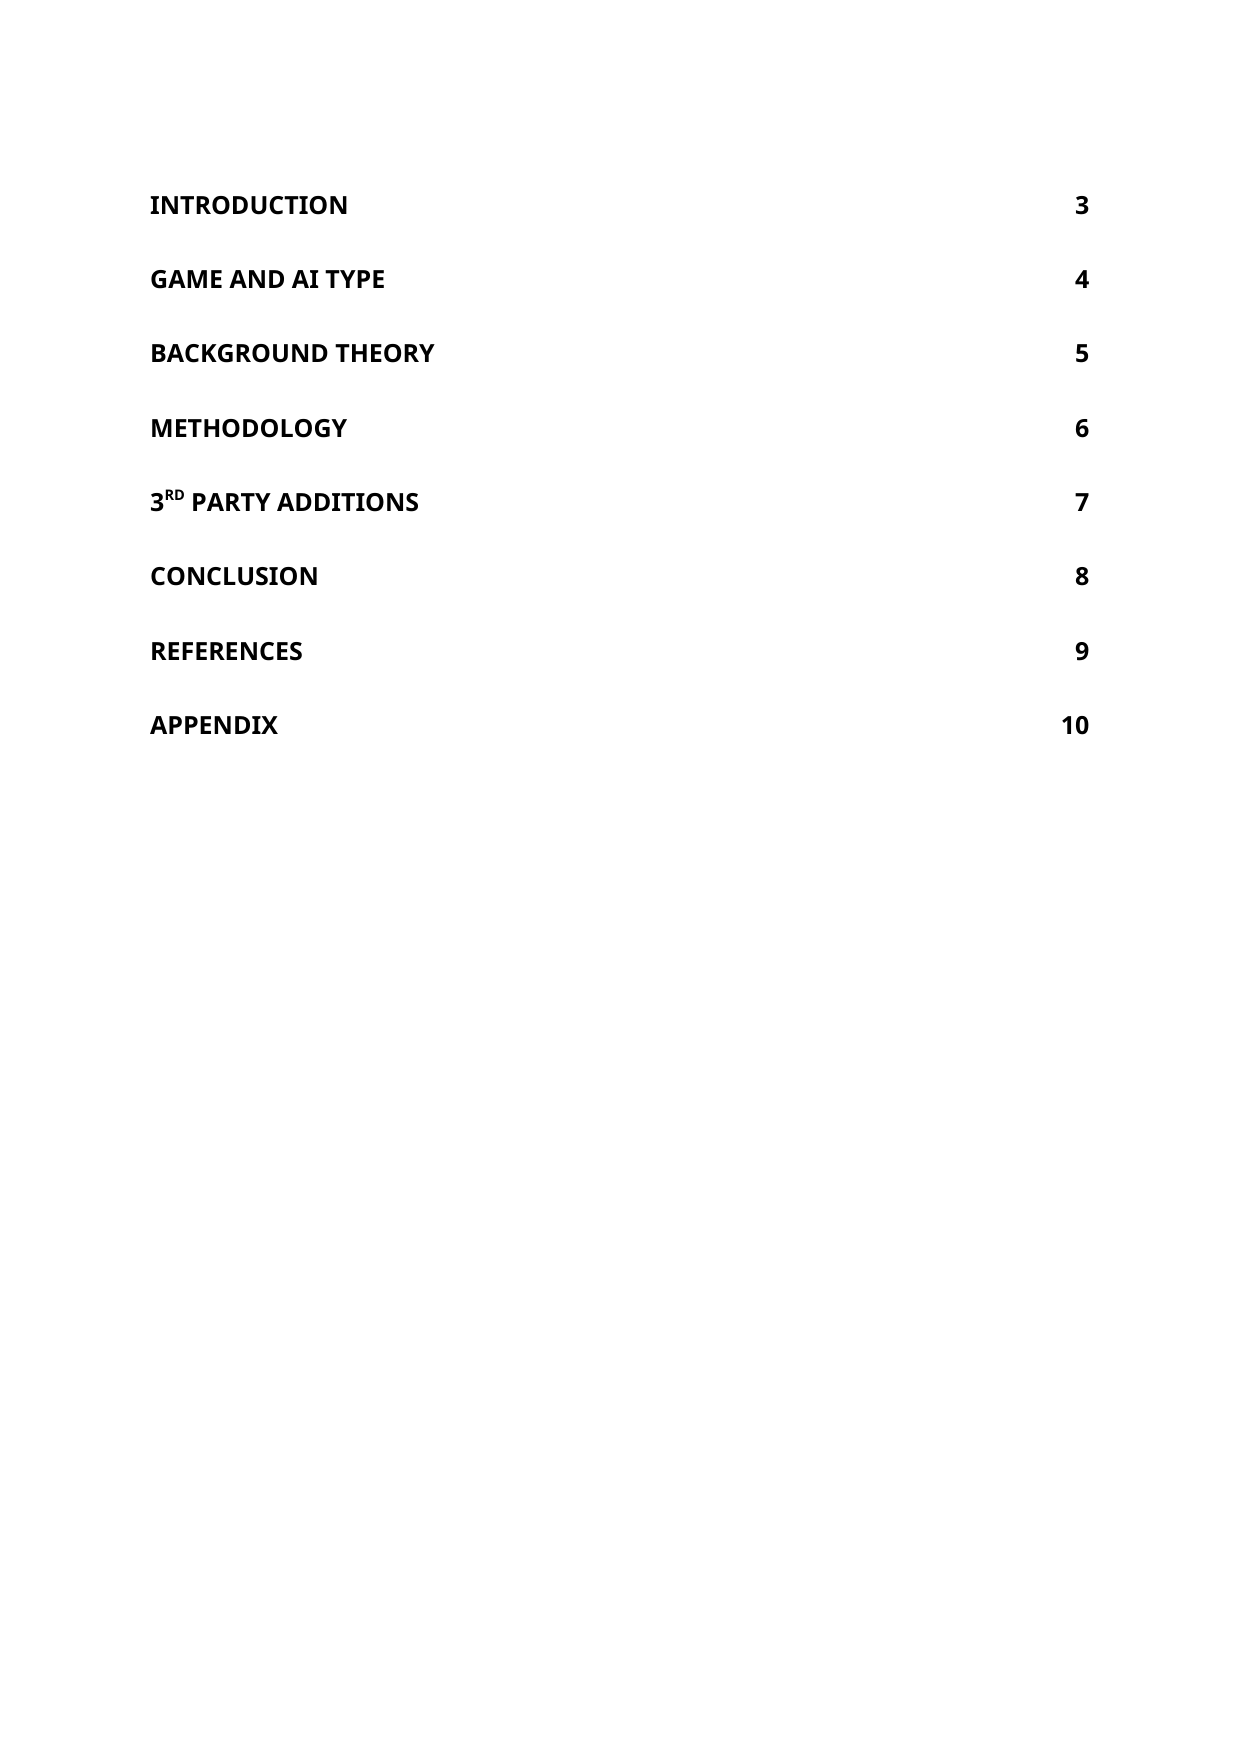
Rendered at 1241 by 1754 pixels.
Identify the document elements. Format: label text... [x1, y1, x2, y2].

text 3rd Party additions 7 [150, 484, 1090, 519]
text References 9 [150, 633, 1090, 667]
text Background Theory 5 [150, 336, 1090, 370]
text Game and AI type 4 [150, 262, 1090, 296]
text Conclusion 8 [150, 559, 1090, 593]
text Methodology 6 [150, 410, 1090, 444]
text Appendix 10 [150, 707, 1090, 741]
text Introduction 3 [150, 187, 1090, 222]
